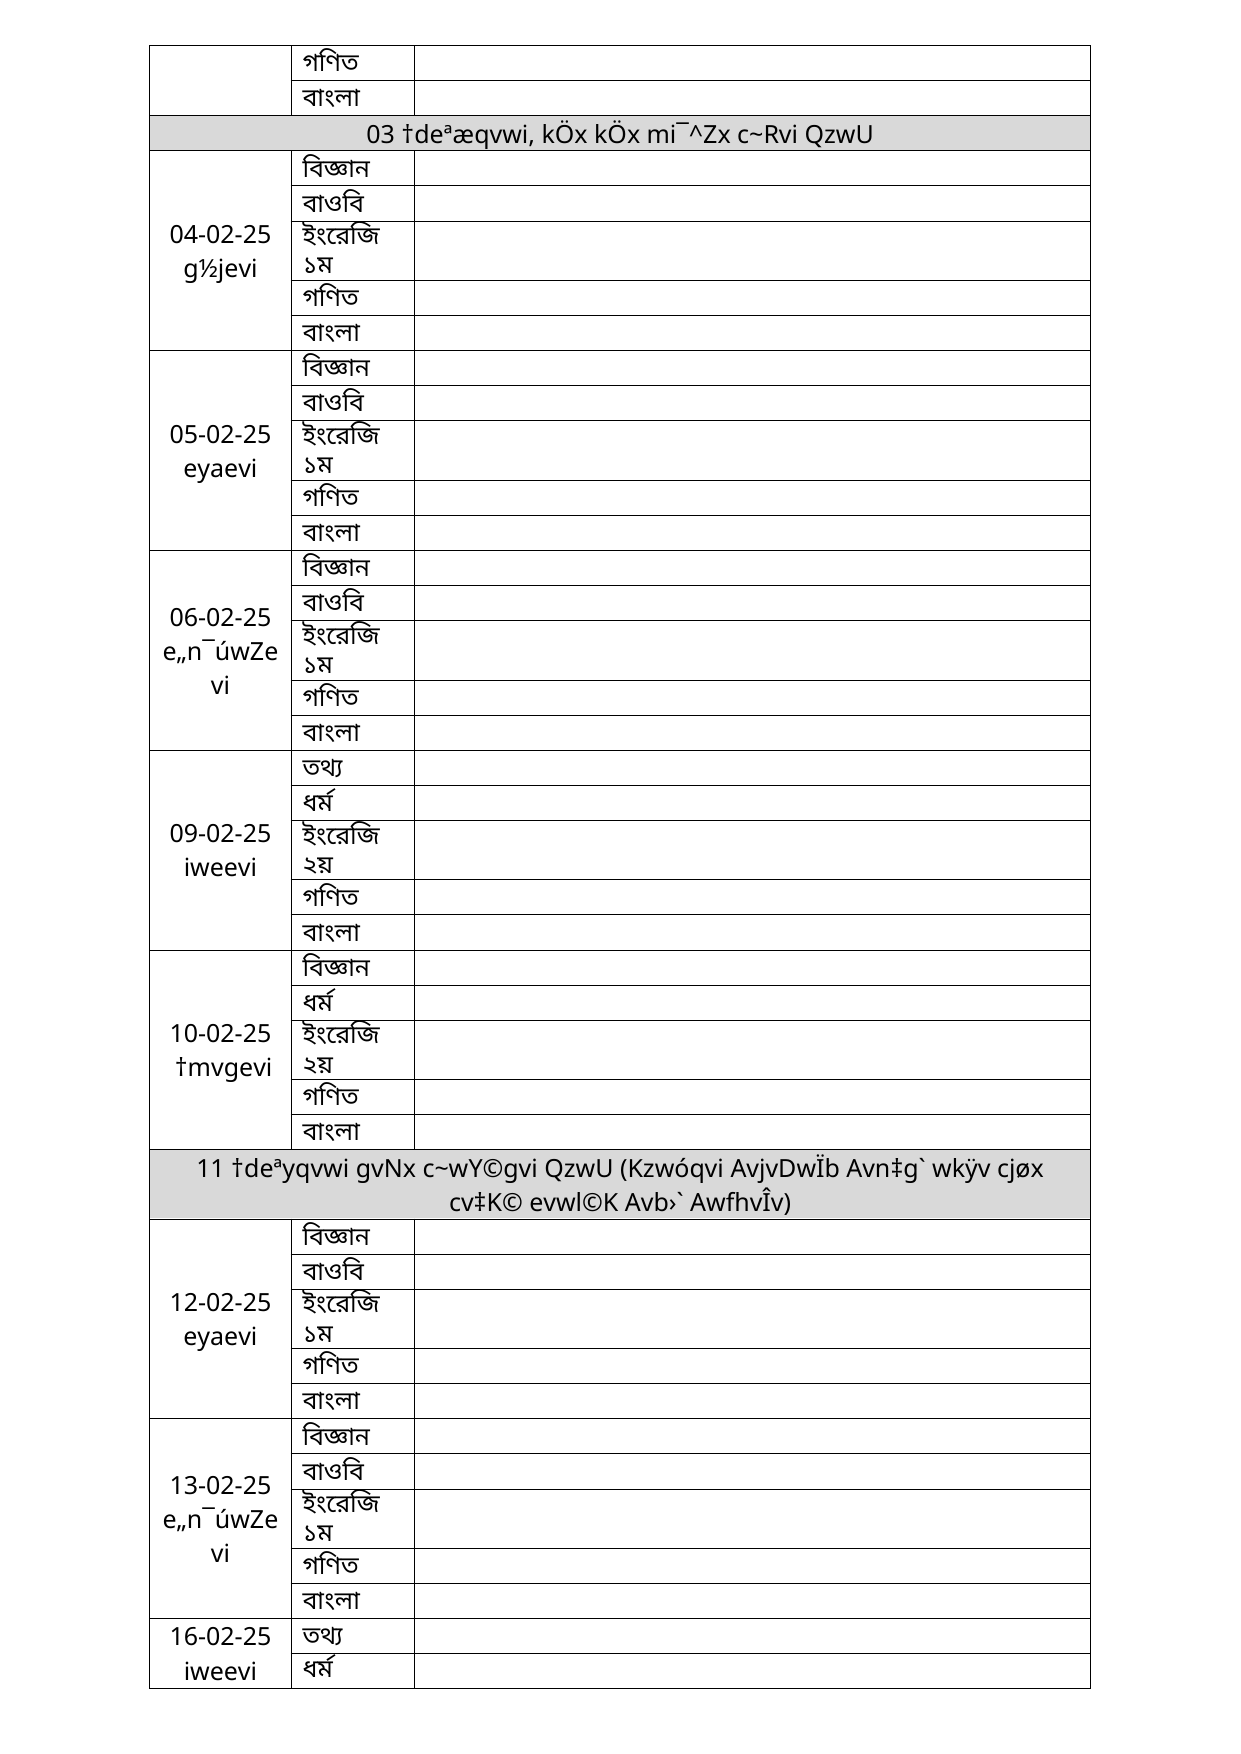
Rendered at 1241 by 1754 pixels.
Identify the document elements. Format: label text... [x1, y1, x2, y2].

table_cell বাংলা [292, 915, 414, 949]
table_cell বাংলা [292, 516, 414, 550]
table_cell তথ্য [292, 1619, 414, 1653]
table_cell [415, 1384, 1090, 1418]
table_cell বাংলা [292, 716, 414, 750]
table_cell গণিত [292, 880, 414, 914]
table_cell [415, 81, 1090, 115]
table_cell 06-02-25 e„n¯úwZevi [150, 551, 291, 750]
table_cell ইংরেজি ২য় [292, 821, 414, 879]
table_cell [415, 880, 1090, 914]
table_cell 04-02-25 g½jevi [150, 151, 291, 350]
table_cell [415, 1490, 1090, 1548]
table_cell ধর্ম [292, 786, 414, 820]
table_cell [415, 716, 1090, 750]
table_cell বিজ্ঞান [292, 351, 414, 385]
table_cell 10-02-25 †mvgevi [150, 951, 291, 1149]
table_cell [415, 481, 1090, 515]
table_cell [415, 986, 1090, 1020]
table_cell [415, 516, 1090, 550]
table_cell তথ্য [292, 751, 414, 785]
table_cell ইংরেজি ১ম [292, 621, 414, 679]
table_cell গণিত [292, 1549, 414, 1583]
table_cell ধর্ম [292, 1654, 414, 1688]
table_cell বিজ্ঞান [292, 1220, 414, 1253]
table_cell 16-02-25 iweevi [150, 1619, 291, 1688]
table_cell ইংরেজি ১ম [292, 1490, 414, 1548]
table_cell 13-02-25 e„n¯úwZevi [150, 1419, 291, 1618]
table_cell গণিত [292, 281, 414, 315]
table_cell বিজ্ঞান [292, 1419, 414, 1453]
table_cell [415, 151, 1090, 185]
table_cell বাওবি [292, 1454, 414, 1488]
table_cell [415, 621, 1090, 679]
table_cell [415, 821, 1090, 879]
table_cell [415, 186, 1090, 221]
table_cell ইংরেজি ১ম [292, 222, 414, 280]
table_cell 12-02-25 eyaevi [150, 1220, 291, 1418]
table_cell 05-02-25 eyaevi [150, 351, 291, 550]
table_cell 03 †deªæqvwi, kÖx kÖx mi¯^Zx c~Rvi QzwU [150, 116, 1090, 150]
table_cell [415, 222, 1090, 280]
table_cell 09-02-25 iweevi [150, 751, 291, 949]
table_cell [415, 351, 1090, 385]
table_cell 11 †deªyqvwi gvNx c~wY©gvi QzwU (Kzwóqvi AvjvDwÏb Avn‡g` wkÿv cjøx cv‡K© evwl©K Avb›` AwfhvÎv) [150, 1150, 1090, 1218]
table_cell [415, 1349, 1090, 1383]
table_cell বাওবি [292, 386, 414, 420]
table_cell [415, 46, 1090, 80]
table_cell [415, 586, 1090, 620]
table_cell [415, 1021, 1090, 1079]
table_cell [415, 681, 1090, 714]
table_cell বাওবি [292, 1255, 414, 1289]
table_cell বিজ্ঞান [292, 951, 414, 984]
table_cell [415, 551, 1090, 585]
table_cell গণিত [292, 681, 414, 714]
table_cell [415, 1255, 1090, 1289]
table_cell বাংলা [292, 81, 414, 115]
table_cell [415, 786, 1090, 820]
table_cell ইংরেজি ১ম [292, 421, 414, 480]
table_cell বিজ্ঞান [292, 151, 414, 185]
table_cell ইংরেজি ১ম [292, 1290, 414, 1348]
table_cell [415, 1454, 1090, 1488]
table_cell [415, 1549, 1090, 1583]
table_cell বাওবি [292, 586, 414, 620]
table_cell ইংরেজি ২য় [292, 1021, 414, 1079]
table_cell ধর্ম [292, 986, 414, 1020]
table_cell [415, 915, 1090, 949]
table_cell গণিত [292, 1349, 414, 1383]
table_cell [415, 951, 1090, 984]
table_cell [415, 421, 1090, 480]
table_cell [415, 1115, 1090, 1149]
table_cell [415, 1220, 1090, 1253]
table_cell [415, 751, 1090, 785]
table_cell [415, 1080, 1090, 1114]
table_cell [415, 1654, 1090, 1688]
table_cell গণিত [292, 1080, 414, 1114]
table_cell গণিত [292, 481, 414, 515]
table_cell বাংলা [292, 1584, 414, 1618]
table_cell [415, 1584, 1090, 1618]
table_cell [415, 316, 1090, 350]
table_cell বাংলা [292, 1115, 414, 1149]
table_cell [415, 1619, 1090, 1653]
table_cell [415, 386, 1090, 420]
table_cell বাওবি [292, 186, 414, 221]
table_cell [415, 1419, 1090, 1453]
table_cell [415, 281, 1090, 315]
table_cell বাংলা [292, 1384, 414, 1418]
table_cell গণিত [292, 46, 414, 80]
table_cell বিজ্ঞান [292, 551, 414, 585]
table_cell বাংলা [292, 316, 414, 350]
table_cell [415, 1290, 1090, 1348]
